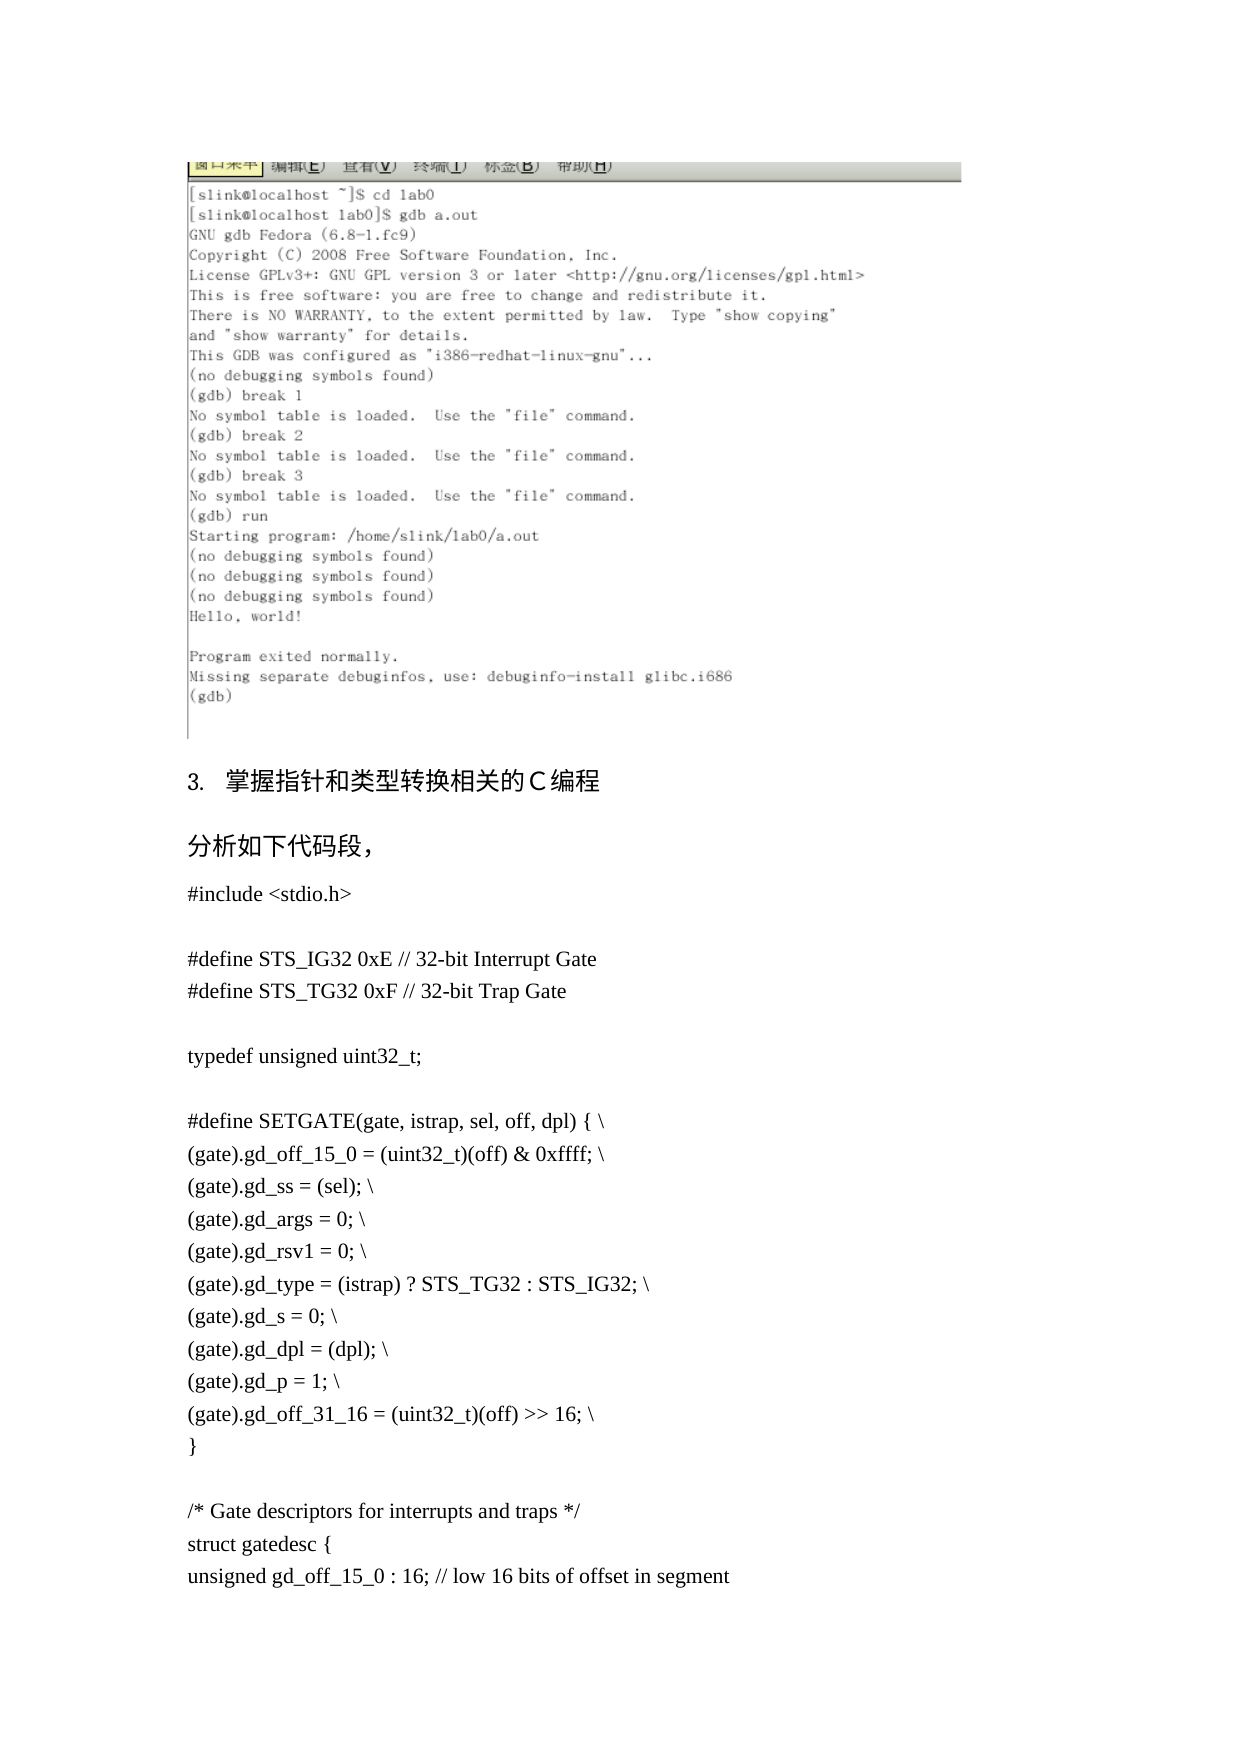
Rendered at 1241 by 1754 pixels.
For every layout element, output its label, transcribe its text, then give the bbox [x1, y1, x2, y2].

picture [187, 162, 962, 739]
text #define SETGATE(gate, istrap, sel, off, dpl) { \ [187, 1104, 1053, 1137]
text /* Gate descriptors for interrupts and traps */ [187, 1494, 1053, 1527]
text } [187, 1429, 1053, 1462]
text 分析如下代码段， [187, 812, 1053, 877]
text (gate).gd_rsv1 = 0; \ [187, 1234, 1053, 1267]
text (gate).gd_args = 0; \ [187, 1202, 1053, 1234]
text (gate).gd_type = (istrap) ? STS_TG32 : STS_IG32; \ [187, 1267, 1053, 1299]
text (gate).gd_off_15_0 = (uint32_t)(off) & 0xffff; \ [187, 1137, 1053, 1169]
text #define STS_TG32 0xF // 32-bit Trap Gate [187, 974, 1053, 1007]
text (gate).gd_dpl = (dpl); \ [187, 1332, 1053, 1364]
text (gate).gd_off_31_16 = (uint32_t)(off) >> 16; \ [187, 1397, 1053, 1429]
text #define STS_IG32 0xE // 32-bit Interrupt Gate [187, 942, 1053, 974]
text (gate).gd_ss = (sel); \ [187, 1169, 1053, 1202]
text (gate).gd_s = 0; \ [187, 1299, 1053, 1332]
text unsigned gd_off_15_0 : 16; // low 16 bits of offset in segment [187, 1559, 1053, 1592]
text struct gatedesc { [187, 1527, 1053, 1559]
text typedef unsigned uint32_t; [187, 1039, 1053, 1072]
text #include <stdio.h> [187, 877, 1053, 909]
list 掌握指针和类型转换相关的Ｃ编程 [187, 747, 1053, 812]
text (gate).gd_p = 1; \ [187, 1364, 1053, 1397]
